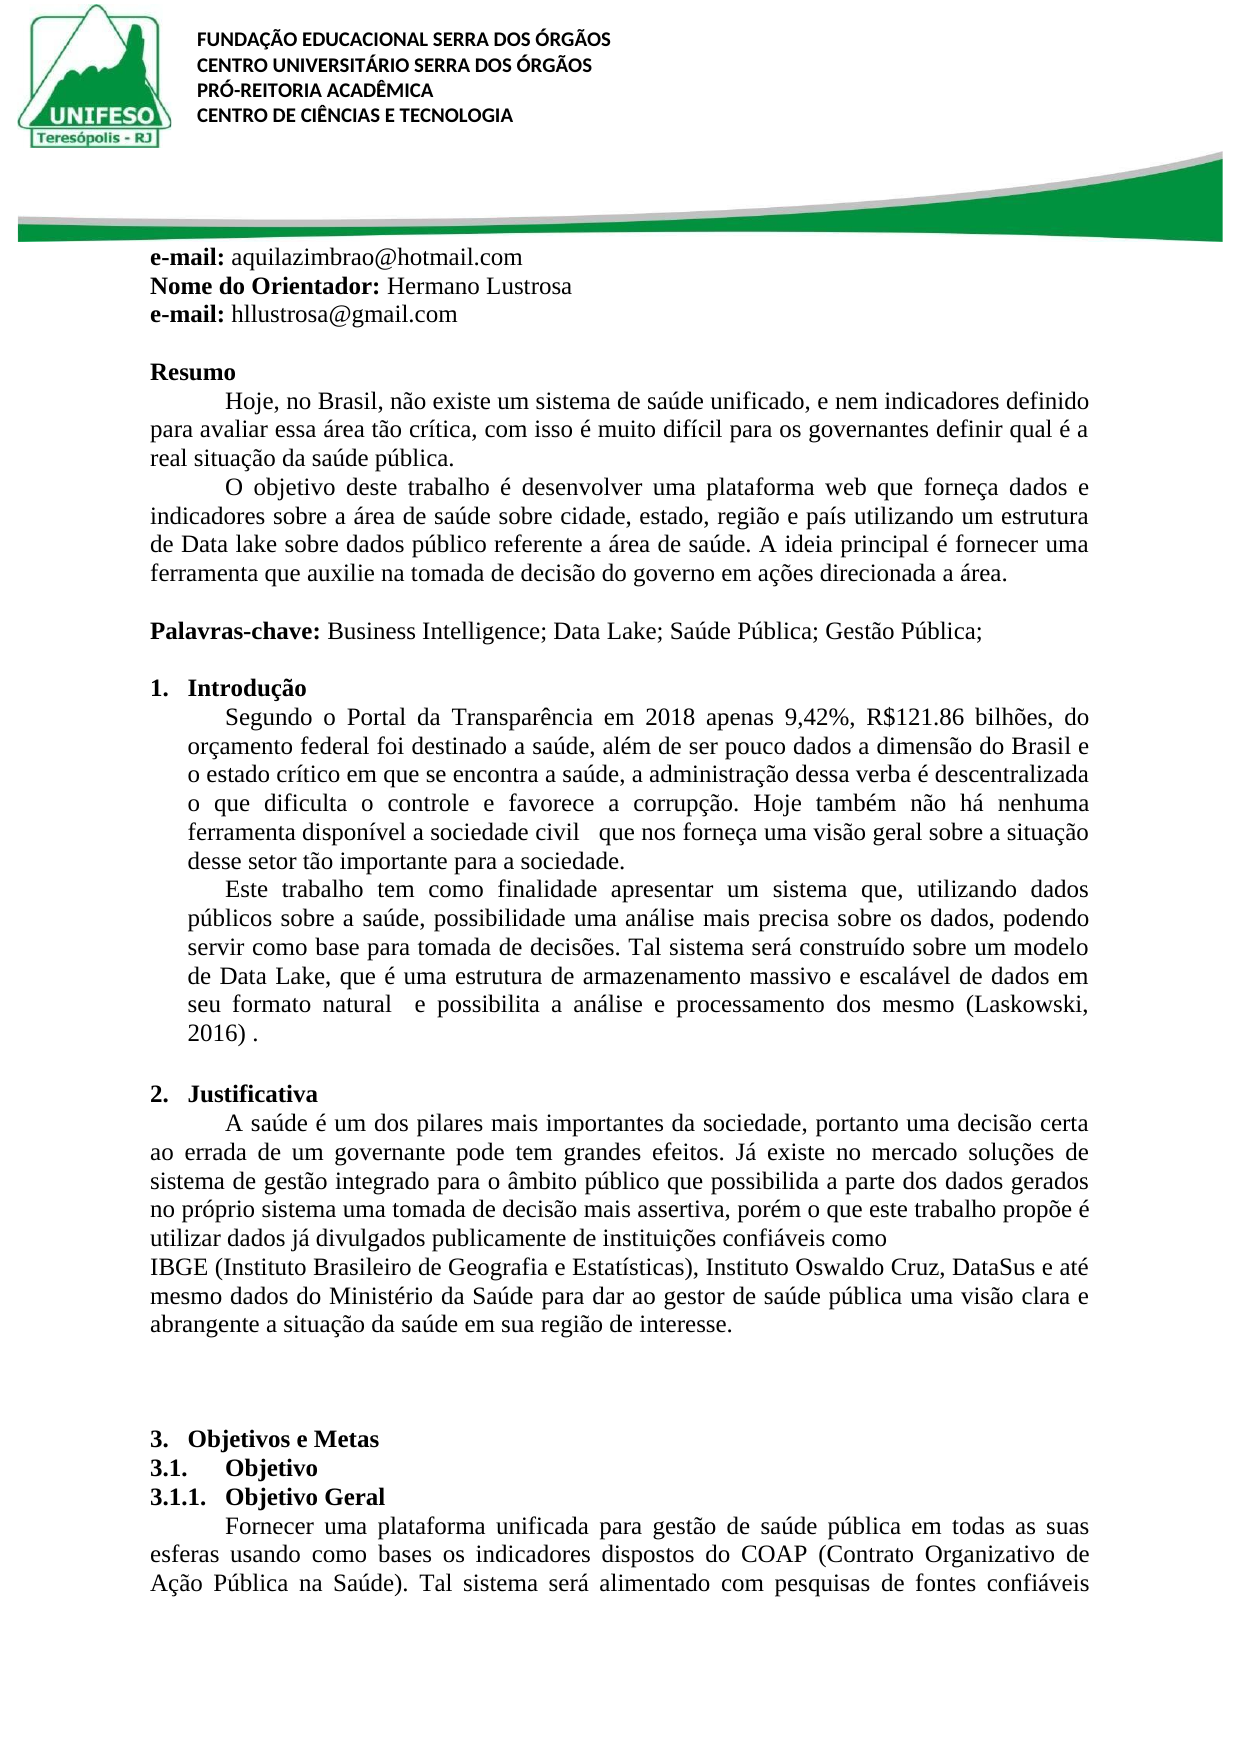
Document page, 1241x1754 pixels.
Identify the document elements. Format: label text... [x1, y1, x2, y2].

text A saúde é um dos pilares mais importantes da sociedade, portanto uma decisão certa ao errada de um governante pode tem grandes efeitos. Já existe no mercado soluções de sistema de gestão integrado para o âmbito público que possibilida a parte dos dados gerados no próprio sistema uma tomada de decisão mais assertiva, porém o que este trabalho propõe é utilizar dados já divulgados publicamente de instituições confiáveis como [150, 1108, 1090, 1252]
text Hoje, no Brasil, não existe um sistema de saúde unificado, e nem indicadores definido para avaliar essa área tão crítica, com isso é muito difícil para os governantes definir qual é a real situação da saúde pública. [150, 386, 1090, 472]
text Segundo o Portal da Transparência em 2018 apenas 9,42%, R$121.86 bilhões, do orçamento federal foi destinado a saúde, além de ser pouco dados a dimensão do Brasil e o estado crítico em que se encontra a saúde, a administração dessa verba é descentralizada o que dificulta o controle e favorece a corrupção. Hoje também não há nenhuma ferramenta disponível a sociedade civil que nos forneça uma visão geral sobre a situação desse setor tão importante para a sociedade. [187, 702, 1090, 874]
picture [17, 151, 1223, 242]
text e-mail: hllustrosa@gmail.com [150, 299, 1090, 328]
text IBGE (Instituto Brasileiro de Geografia e Estatísticas), Instituto Oswaldo Cruz, DataSus e até mesmo dados do Ministério da Saúde para dar ao gestor de saúde pública uma visão clara e abrangente a situação da saúde em sua região de interesse. [150, 1252, 1090, 1338]
list Introdução [150, 673, 1090, 702]
text Palavras-chave: Business Intelligence; Data Lake; Saúde Pública; Gestão Pública; [150, 616, 1090, 644]
list Justificativa [150, 1079, 1090, 1108]
text Este trabalho tem como finalidade apresentar um sistema que, utilizando dados públicos sobre a saúde, possibilidade uma análise mais precisa sobre os dados, podendo servir como base para tomada de decisões. Tal sistema será construído sobre um modelo de Data Lake, que é uma estrutura de armazenamento massivo e escalável de dados em seu formato natural e possibilita a análise e processamento dos mesmo (Laskowski, 2016) . [187, 874, 1090, 1047]
list Objetivos e Metas [150, 1424, 1090, 1453]
list Objetivo Geral [150, 1482, 1090, 1511]
picture [17, 4, 172, 148]
text Nome do Orientador: Hermano Lustrosa [150, 271, 1090, 299]
text e-mail: aquilazimbrao@hotmail.com [150, 158, 1090, 271]
text O objetivo deste trabalho é desenvolver uma plataforma web que forneça dados e indicadores sobre a área de saúde sobre cidade, estado, região e país utilizando um estrutura de Data lake sobre dados público referente a área de saúde. A ideia principal é fornecer uma ferramenta que auxilie na tomada de decisão do governo em ações direcionada a área. [150, 472, 1090, 587]
list Objetivo [150, 1453, 1090, 1482]
text Resumo [150, 357, 1090, 386]
